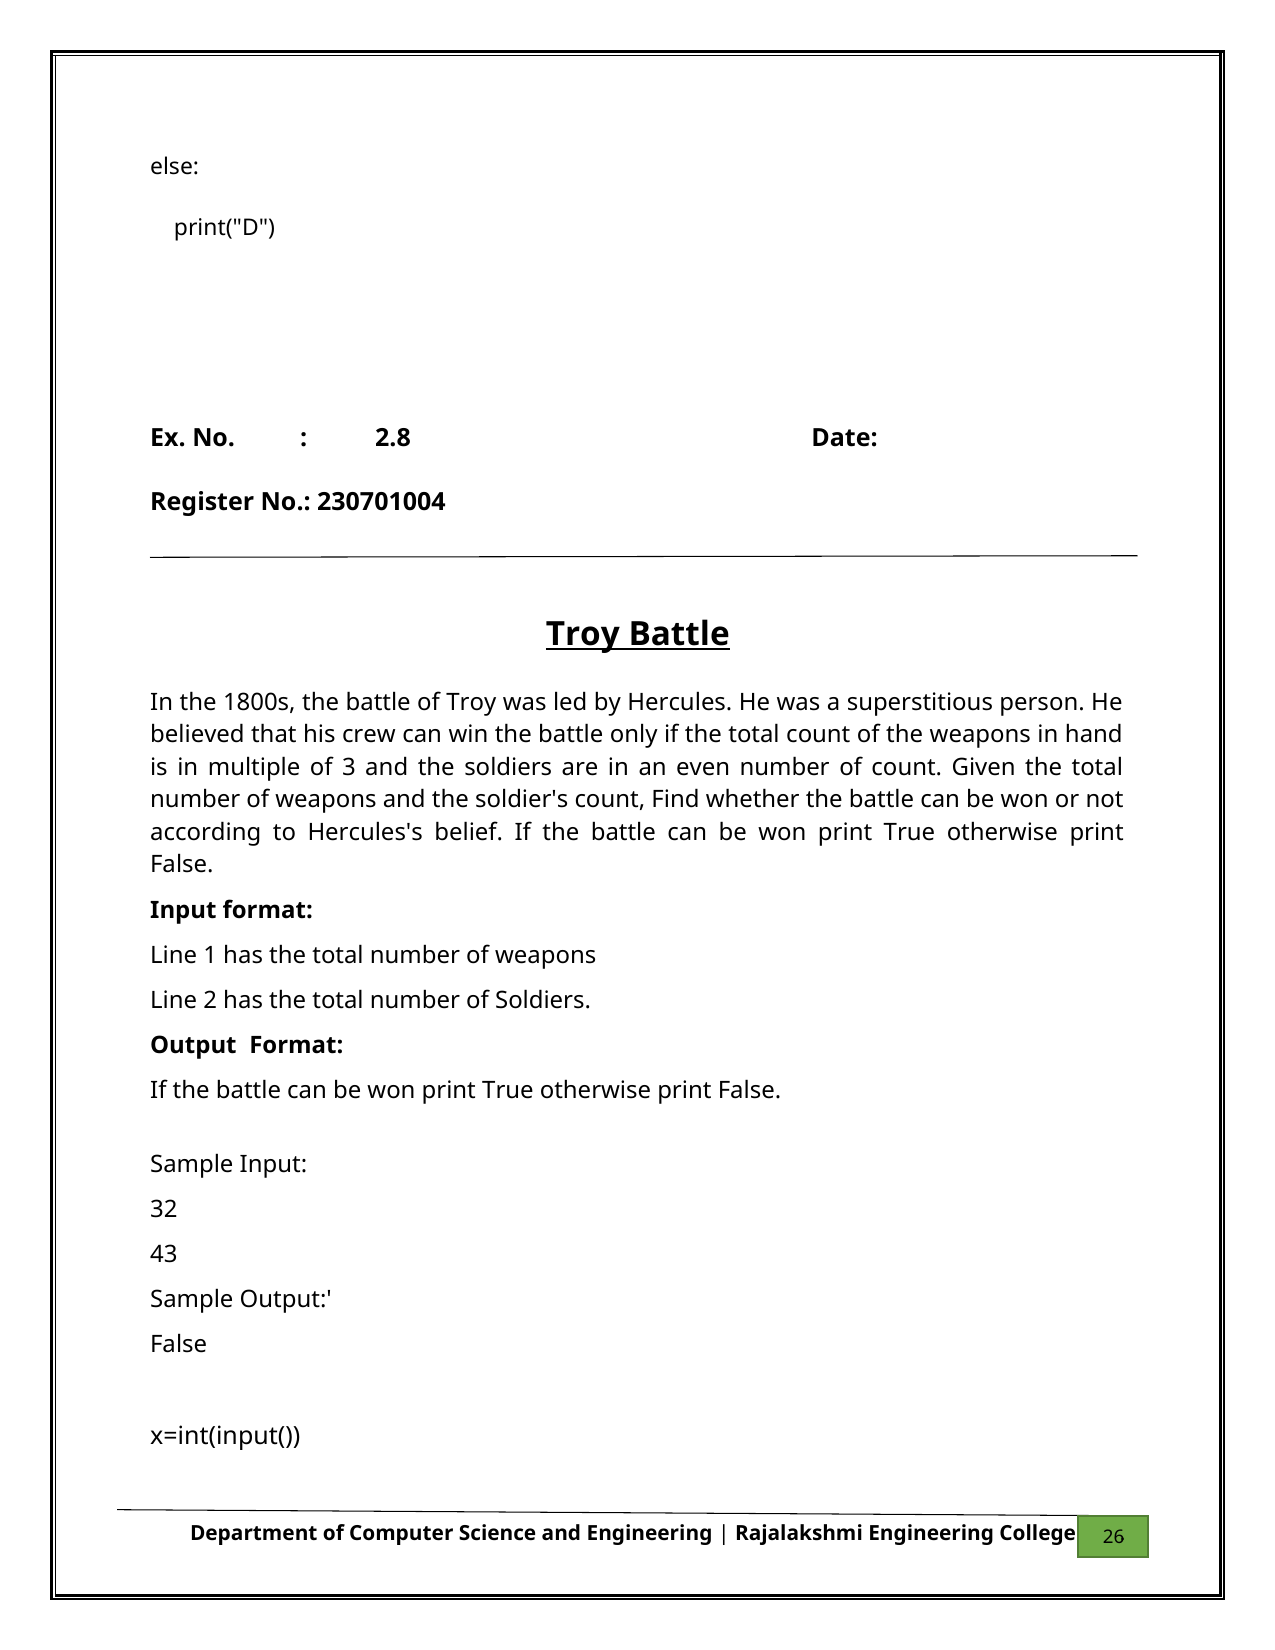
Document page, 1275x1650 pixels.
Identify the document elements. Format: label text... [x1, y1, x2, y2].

text 43 [150, 1237, 1125, 1269]
text Sample Output:' [150, 1282, 1125, 1314]
text In the 1800s, the battle of Troy was led by Hercules. He was a superstitious person. He believed that his crew can win the battle only if the total count of the weapons in hand is in multiple of 3 and the soldiers are in an even number of count. Given the total number of weapons and the soldier's count, Find whether the battle can be won or not according to Hercules's belief. If the battle can be won print True otherwise print False. [150, 684, 1125, 880]
text Output Format: [150, 1028, 1125, 1060]
text False [150, 1327, 1125, 1360]
text If the battle can be won print True otherwise print False. [150, 1073, 1125, 1134]
text print("D") [150, 210, 1125, 242]
text Register No.: 230701004 [150, 483, 1125, 517]
text Input format: [150, 892, 1125, 925]
text Line 1 has the total number of weapons [150, 937, 1125, 970]
text 32 [150, 1192, 1125, 1224]
text x=int(input()) [150, 1417, 1125, 1451]
text else: [150, 150, 1125, 181]
text Troy Battle [150, 610, 1125, 655]
text Sample Input: [150, 1147, 1125, 1179]
text Ex. No. : 2.8 Date: [150, 420, 1125, 454]
text Line 2 has the total number of Soldiers. [150, 983, 1125, 1015]
